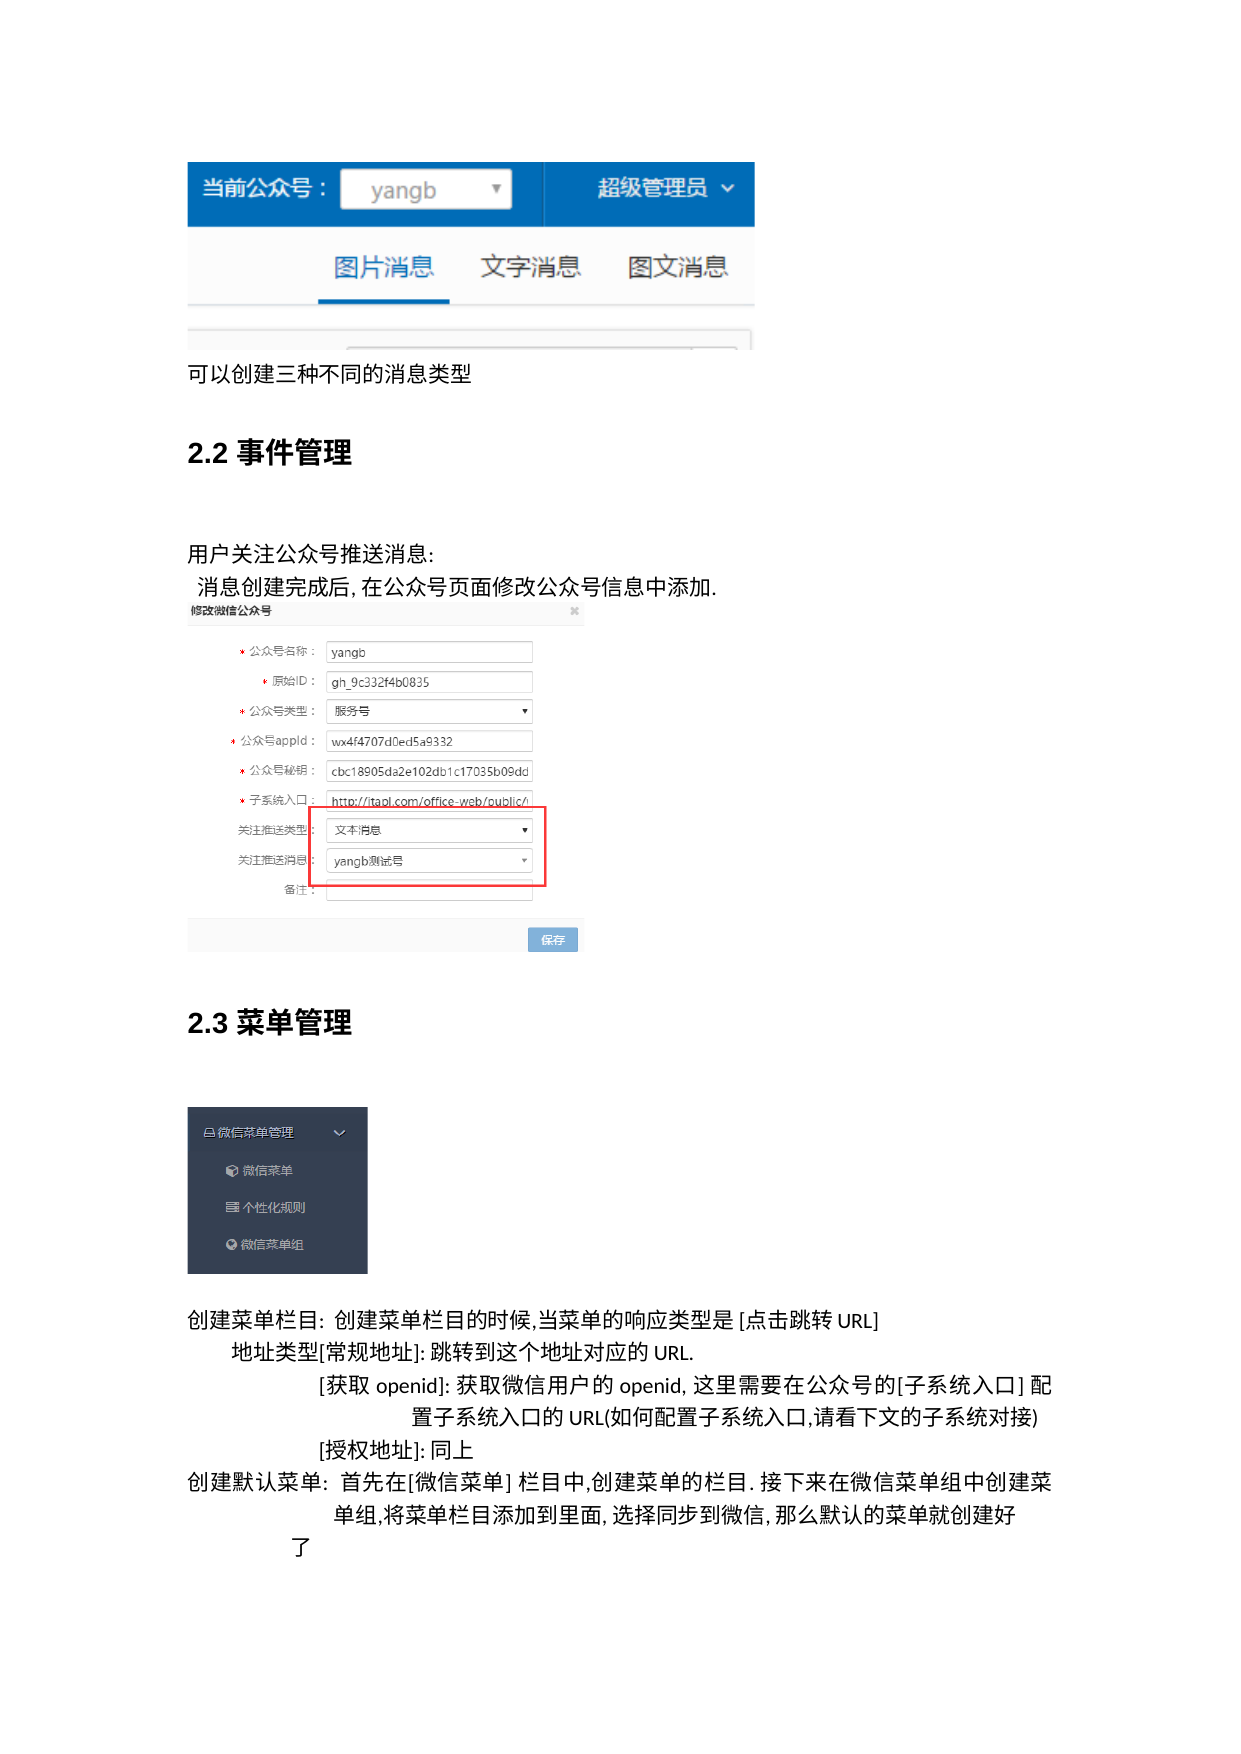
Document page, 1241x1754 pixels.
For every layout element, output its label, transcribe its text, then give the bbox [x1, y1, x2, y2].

text 2.3 菜单管理 [187, 989, 1053, 1054]
text 用户关注公众号推送消息: [187, 537, 1053, 569]
text 可以创建三种不同的消息类型 [187, 357, 1053, 389]
text [获取openid]: 获取微信用户的openid, 这里需要在公众号的[子系统入口] 配 置子系统入口的URL(如何配置子系统入口,请看下文的子系统对接) [275, 1367, 1053, 1432]
text 消息创建完成后, 在公众号页面修改公众号信息中添加. [187, 569, 1053, 602]
text 创建菜单栏目: 创建菜单栏目的时候,当菜单的响应类型是 [点击跳转URL] [187, 1302, 1053, 1335]
picture [187, 162, 755, 350]
text 创建默认菜单: 首先在[微信菜单] 栏目中,创建菜单的栏目. 接下来在微信菜单组中创建菜 单组,将菜单栏目添加到里面, 选择同步到微信, 那么默认的菜单就创建好 了 [187, 1465, 1053, 1562]
picture [187, 602, 585, 952]
picture [187, 1107, 368, 1274]
text 2.2 事件管理 [187, 419, 1053, 484]
text [授权地址]: 同上 [275, 1432, 1053, 1465]
text 地址类型[常规地址]: 跳转到这个地址对应的URL. [187, 1335, 1053, 1367]
